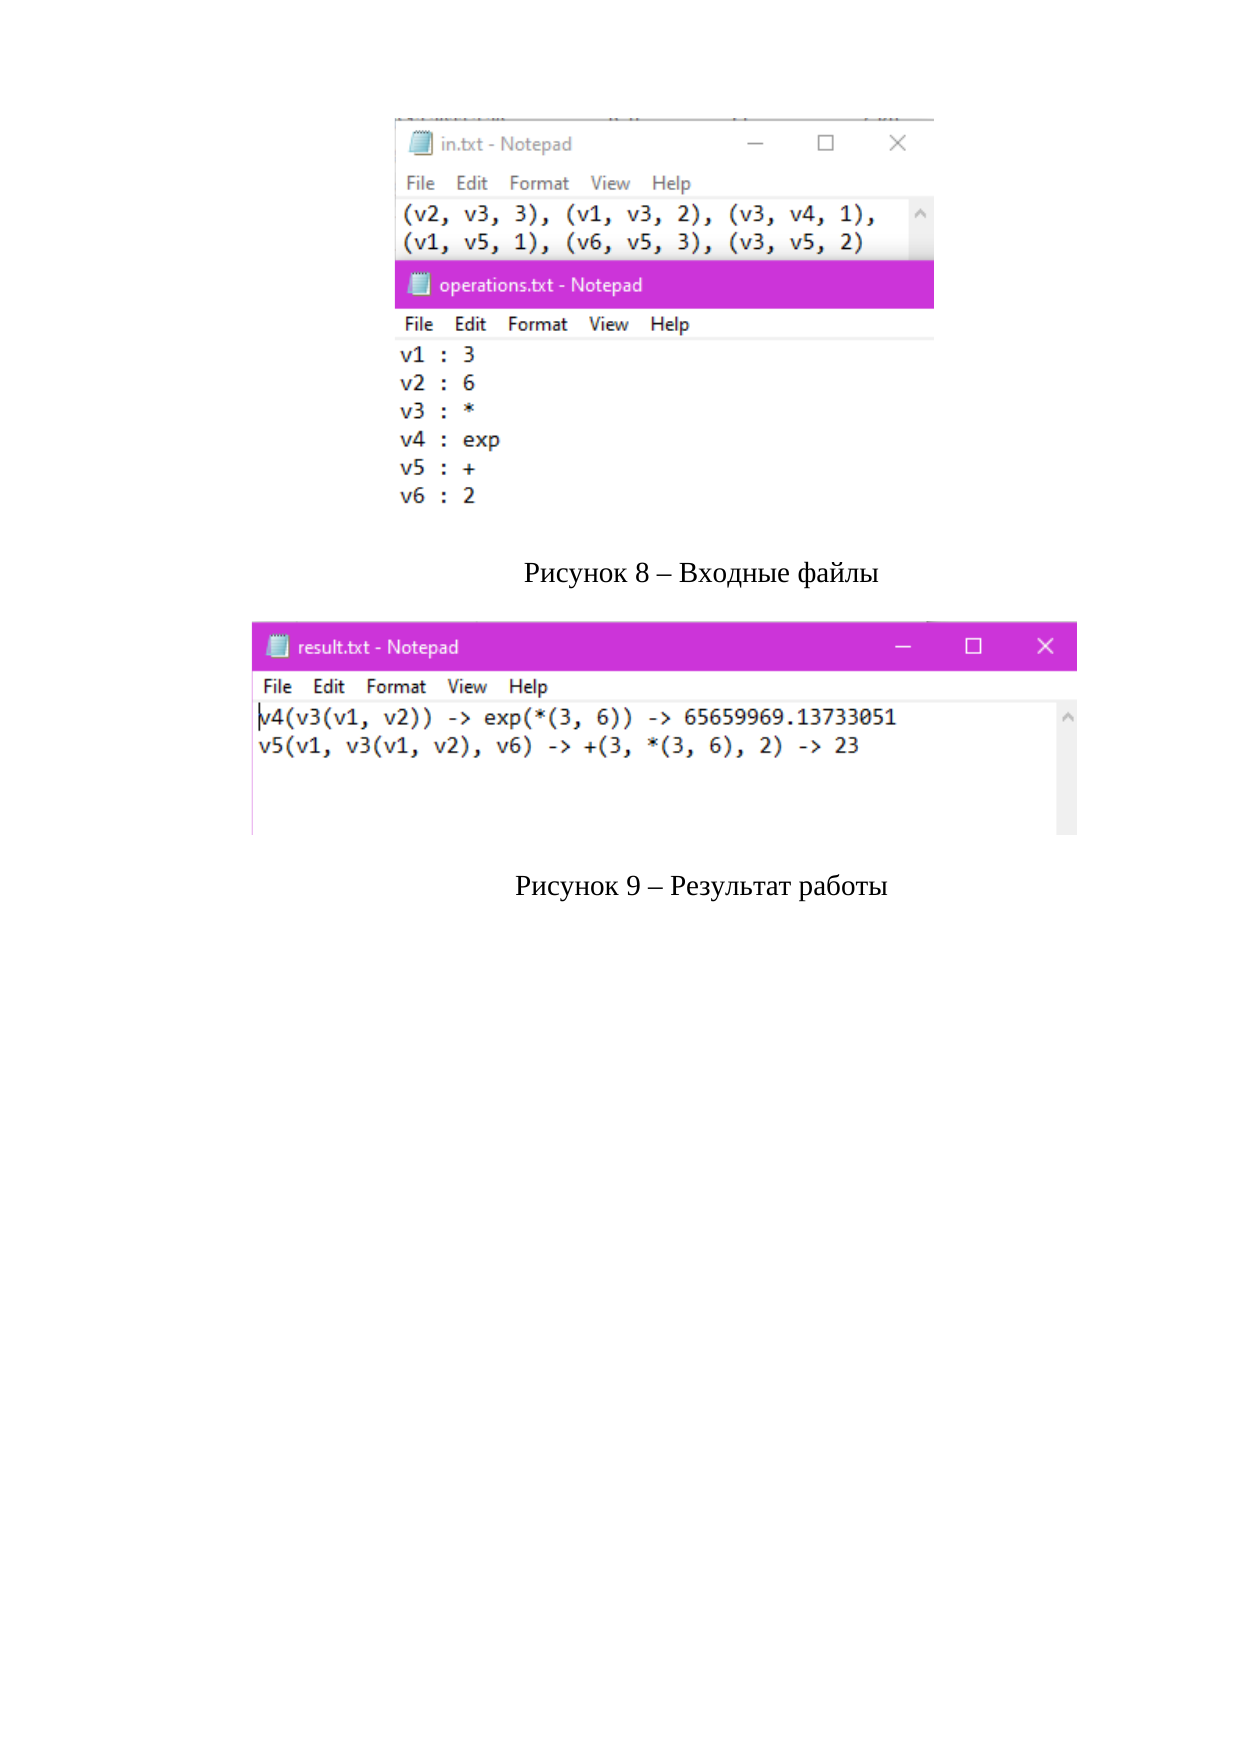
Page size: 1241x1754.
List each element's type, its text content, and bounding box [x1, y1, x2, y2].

picture [394, 118, 934, 522]
text Рисунок 9 – Результат работы [177, 868, 1152, 901]
picture [251, 621, 1077, 835]
text Рисунок 8 – Входные файлы [177, 555, 1152, 588]
